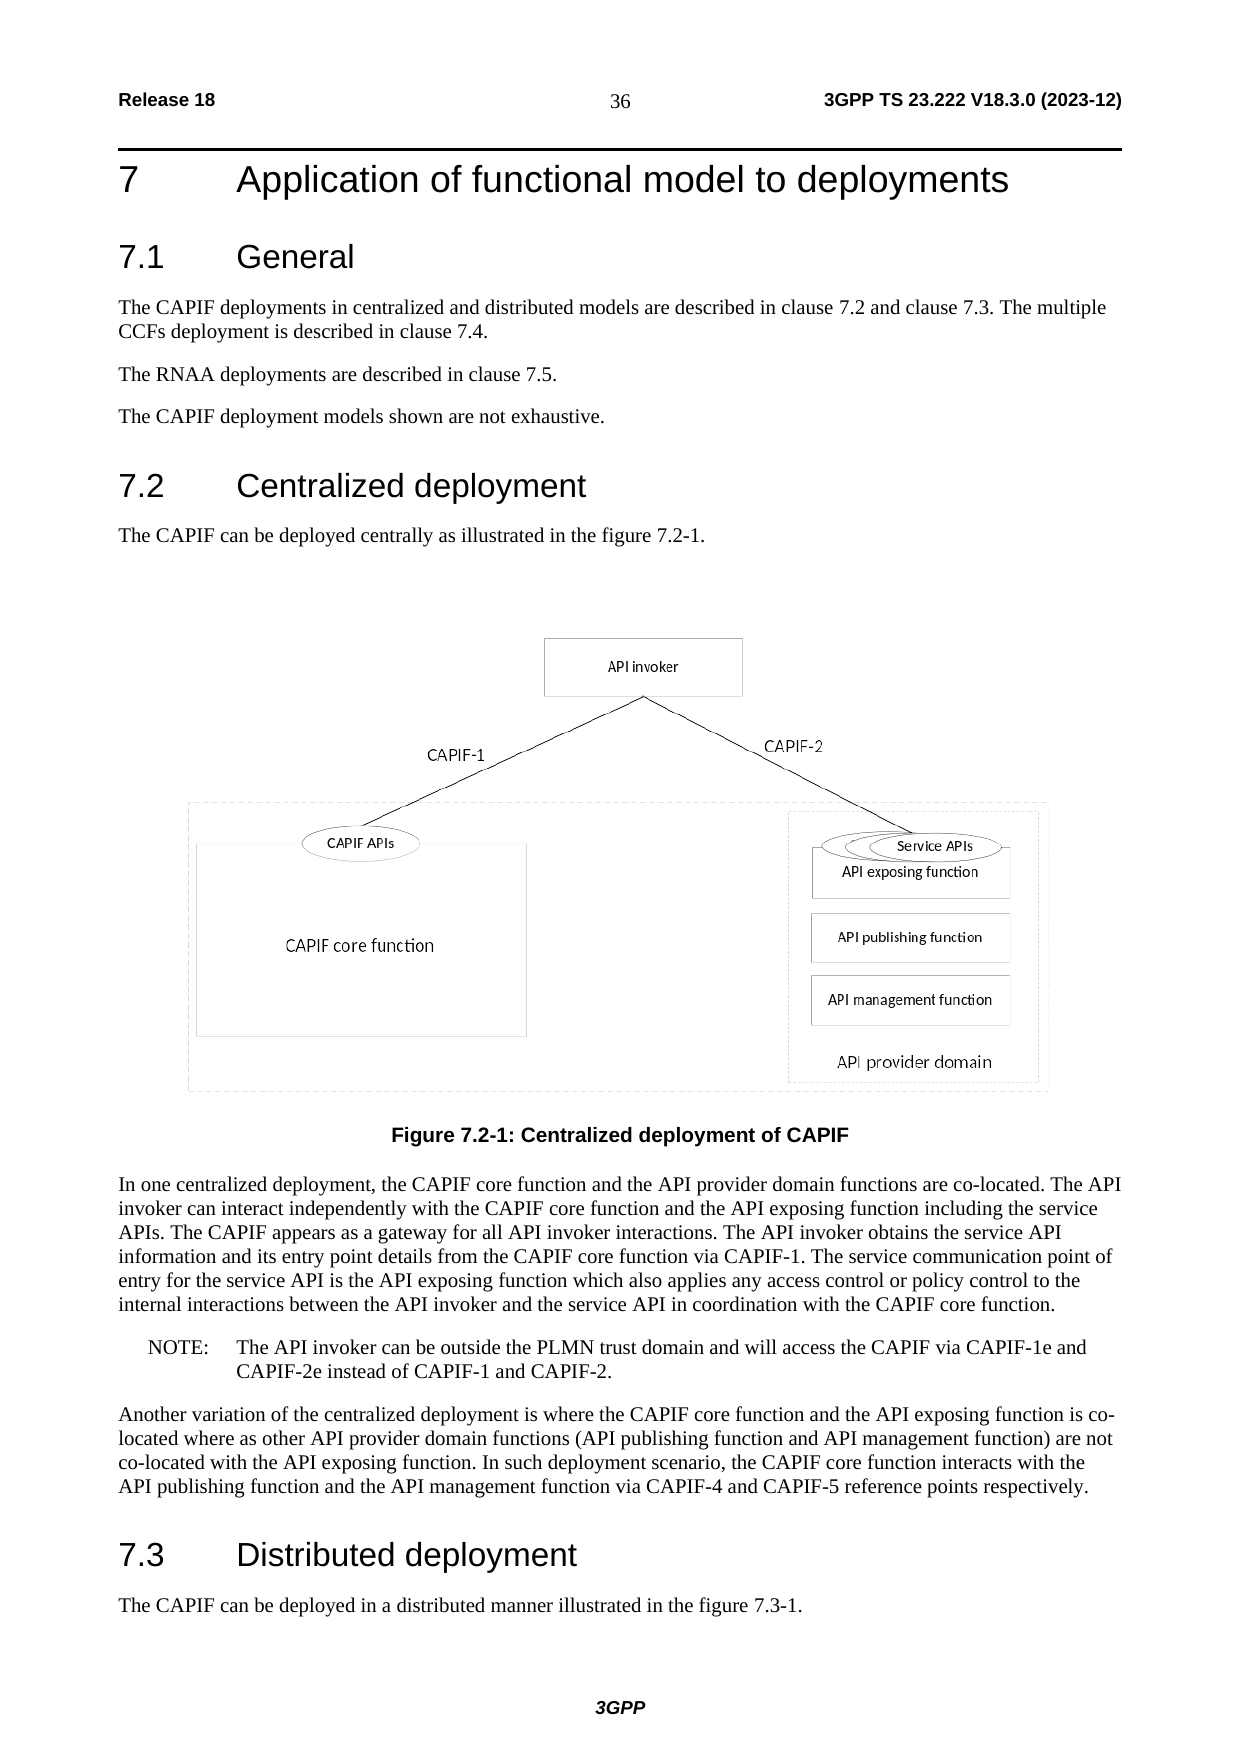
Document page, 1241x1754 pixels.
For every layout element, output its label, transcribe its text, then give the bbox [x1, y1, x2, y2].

text Figure 7.2-1: Centralized deployment of CAPIF [118, 1123, 1122, 1147]
text NOTE: The API invoker can be outside the PLMN trust domain and will access the CAPIF via CAPIF-1e and CAPIF-2e instead of CAPIF-1 and CAPIF-2. [148, 1335, 1122, 1383]
subtitle 7 Application of functional model to deployments [118, 151, 1122, 200]
text The CAPIF deployment models shown are not exhaustive. [118, 404, 1122, 428]
text The CAPIF deployments in centralized and distributed models are described in clause 7.2 and clause 7.3. The multiple CCFs deployment is described in clause 7.4. [118, 295, 1122, 343]
text In one centralized deployment, the CAPIF core function and the API provider domain functions are co-located. The API invoker can interact independently with the CAPIF core function and the API exposing function including the service APIs. The CAPIF appears as a gateway for all API invoker interactions. The API invoker obtains the service API information and its entry point details from the CAPIF core function via CAPIF-1. The service communication point of entry for the service API is the API exposing function which also applies any access control or policy control to the internal interactions between the API invoker and the service API in coordination with the CAPIF core function. [118, 1172, 1122, 1316]
text The CAPIF can be deployed centrally as illustrated in the figure 7.2-1. [118, 523, 1122, 547]
subtitle 7.2 Centralized deployment [118, 466, 1122, 504]
subtitle 7.3 Distributed deployment [118, 1535, 1122, 1574]
text Another variation of the centralized deployment is where the CAPIF core function and the API exposing function is co-located where as other API provider domain functions (API publishing function and API management function) are not co-located with the API exposing function. In such deployment scenario, the CAPIF core function interacts with the API publishing function and the API management function via CAPIF-4 and CAPIF-5 reference points respectively. [118, 1402, 1122, 1498]
subtitle 7.1 General [118, 237, 1122, 276]
text The CAPIF can be deployed in a distributed manner illustrated in the figure 7.3-1. [118, 1592, 1122, 1617]
text The RNAA deployments are described in clause 7.5. [118, 362, 1122, 386]
